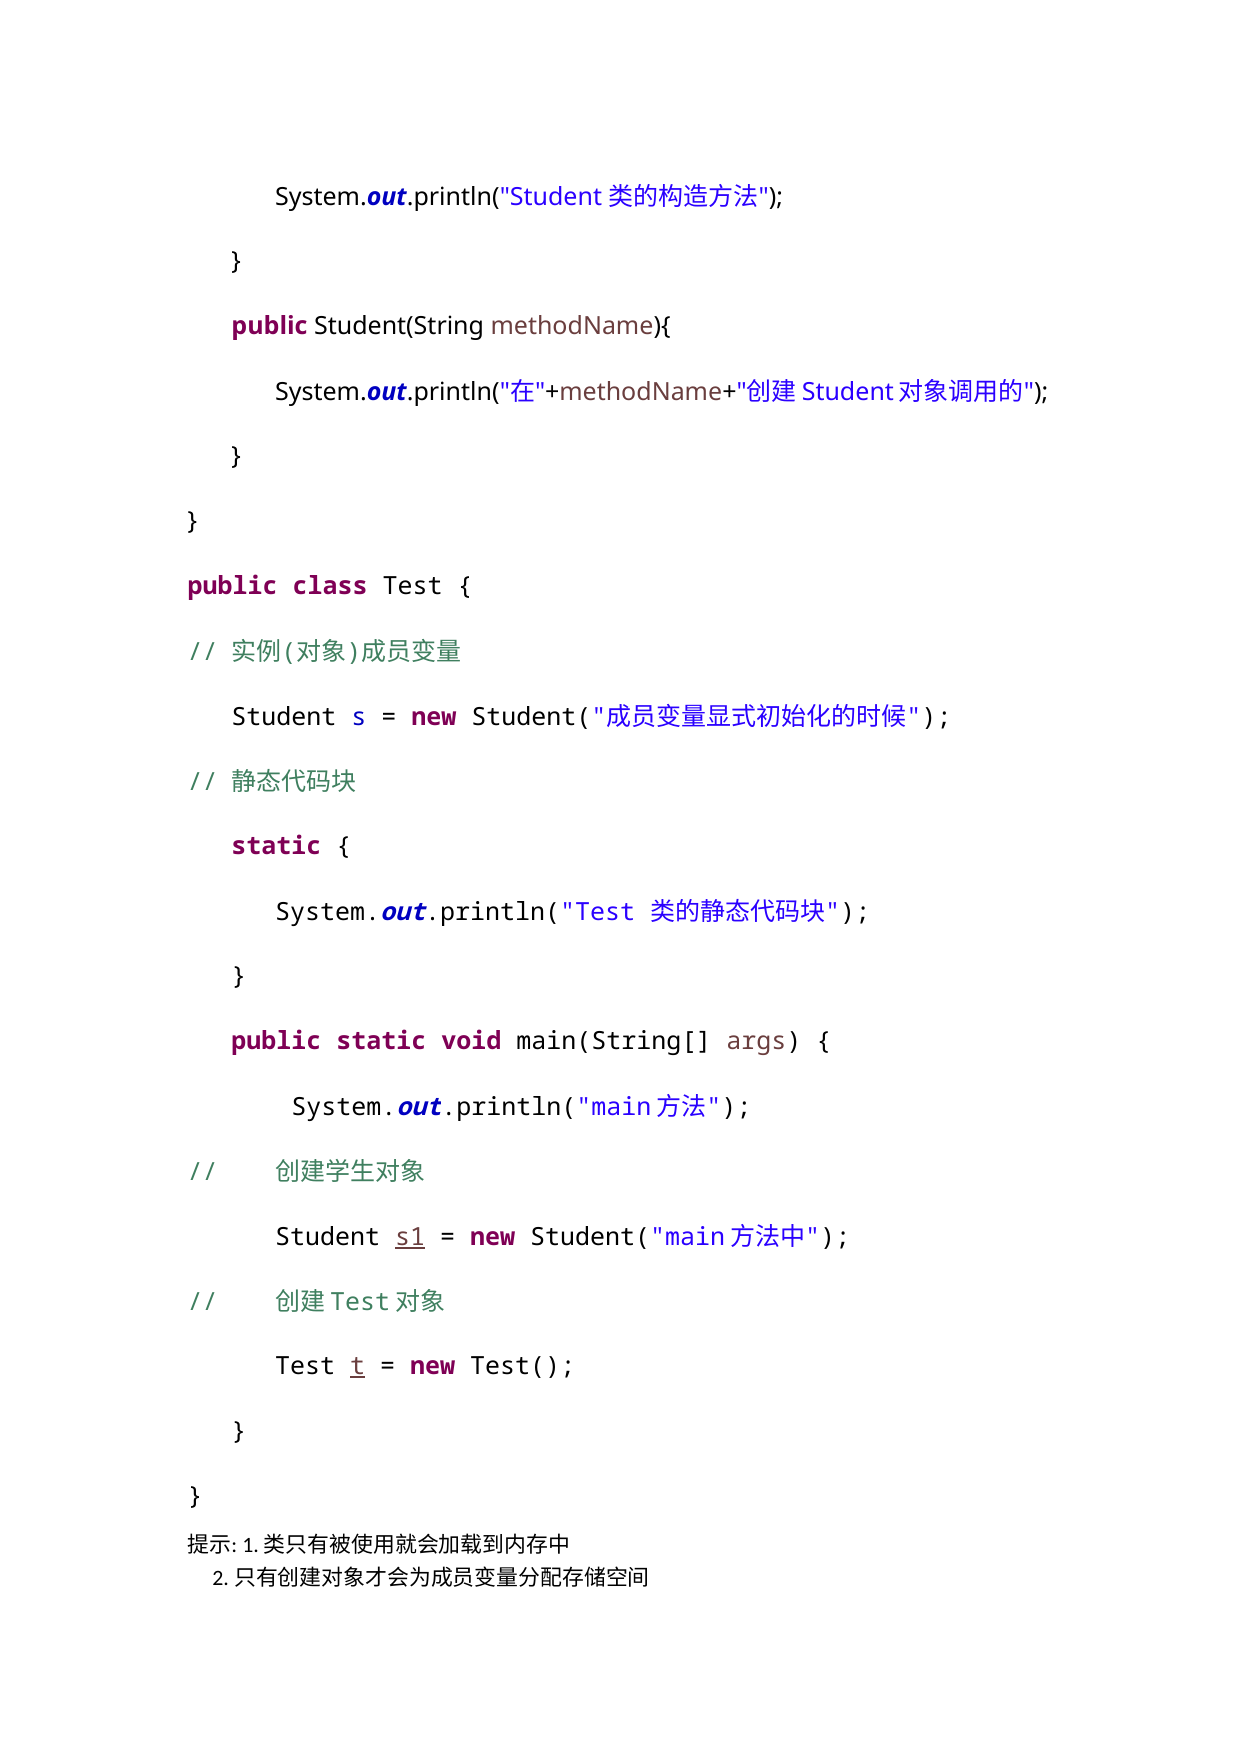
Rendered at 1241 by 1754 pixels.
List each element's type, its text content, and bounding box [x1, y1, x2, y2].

text } [187, 422, 1053, 487]
text // 创建学生对象 [187, 1137, 1053, 1202]
text } [187, 942, 1053, 1007]
text // 实例(对象)成员变量 [187, 617, 1053, 682]
text public static void main(String[] args) { [187, 1007, 1053, 1072]
text System.out.println("main方法"); [187, 1072, 1053, 1137]
text System.out.println("在"+methodName+"创建Student对象调用的"); [187, 357, 1053, 422]
text System.out.println("Student 类的构造方法"); [187, 162, 1053, 227]
text } [187, 1462, 1053, 1527]
text // 静态代码块 [187, 747, 1053, 812]
text public Student(String methodName){ [187, 292, 1053, 357]
text } [187, 1397, 1053, 1462]
text } [187, 227, 1053, 292]
text public class Test { [187, 552, 1053, 617]
text 提示: 1. 类只有被使用就会加载到内存中 [187, 1527, 1053, 1559]
text } [187, 487, 1053, 552]
text 2. 只有创建对象才会为成员变量分配存储空间 [187, 1559, 1053, 1592]
text Test t = new Test(); [187, 1332, 1053, 1397]
text System.out.println("Test 类的静态代码块"); [187, 877, 1053, 942]
text Student s1 = new Student("main方法中"); [187, 1202, 1053, 1267]
text // 创建Test对象 [187, 1267, 1053, 1332]
text static { [187, 812, 1053, 877]
text Student s = new Student("成员变量显式初始化的时候"); [187, 682, 1053, 747]
